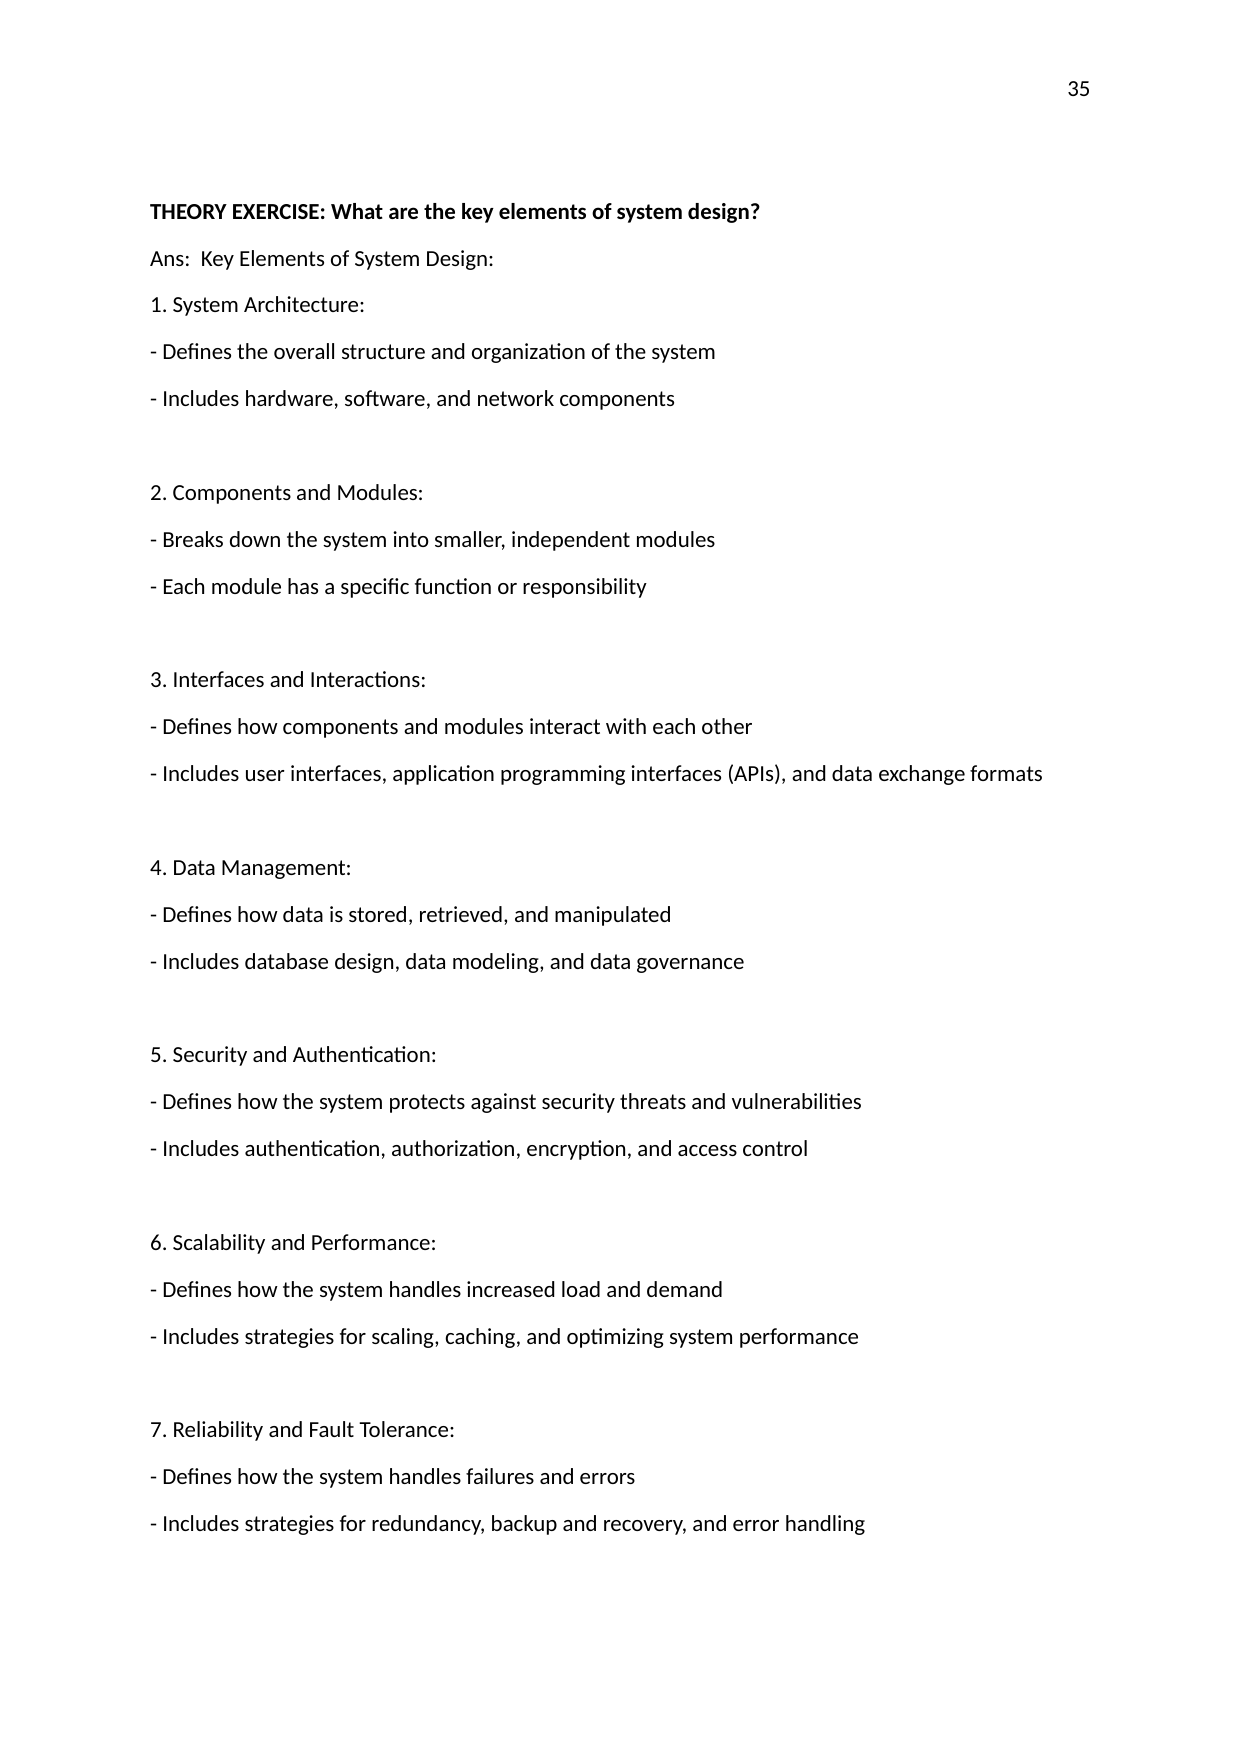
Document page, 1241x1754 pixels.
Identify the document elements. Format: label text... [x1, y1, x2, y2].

text - Includes database design, data modeling, and data governance [150, 947, 1090, 975]
text 6. Scalability and Performance: [150, 1228, 1090, 1256]
text - Defines how the system handles failures and errors [150, 1462, 1090, 1491]
text - Breaks down the system into smaller, independent modules [150, 525, 1090, 553]
text - Defines how the system handles increased load and demand [150, 1275, 1090, 1303]
text - Includes user interfaces, application programming interfaces (APIs), and data exchange formats [150, 759, 1090, 787]
text - Includes hardware, software, and network components [150, 384, 1090, 412]
text - Defines how components and modules interact with each other [150, 712, 1090, 741]
text 1. System Architecture: [150, 291, 1090, 319]
text - Defines how the system protects against security threats and vulnerabilities [150, 1087, 1090, 1116]
text 7. Reliability and Fault Tolerance: [150, 1416, 1090, 1444]
text THEORY EXERCISE: What are the key elements of system design? [150, 197, 1090, 225]
text 2. Components and Modules: [150, 478, 1090, 506]
text 3. Interfaces and Interactions: [150, 666, 1090, 694]
text 4. Data Management: [150, 853, 1090, 881]
text - Defines the overall structure and organization of the system [150, 337, 1090, 366]
text - Includes strategies for scaling, caching, and optimizing system performance [150, 1322, 1090, 1350]
text - Includes strategies for redundancy, backup and recovery, and error handling [150, 1509, 1090, 1537]
text - Each module has a specific function or responsibility [150, 572, 1090, 600]
text 5. Security and Authentication: [150, 1041, 1090, 1069]
text - Defines how data is stored, retrieved, and manipulated [150, 900, 1090, 928]
text - Includes authentication, authorization, encryption, and access control [150, 1134, 1090, 1162]
text Ans: Key Elements of System Design: [150, 244, 1090, 272]
